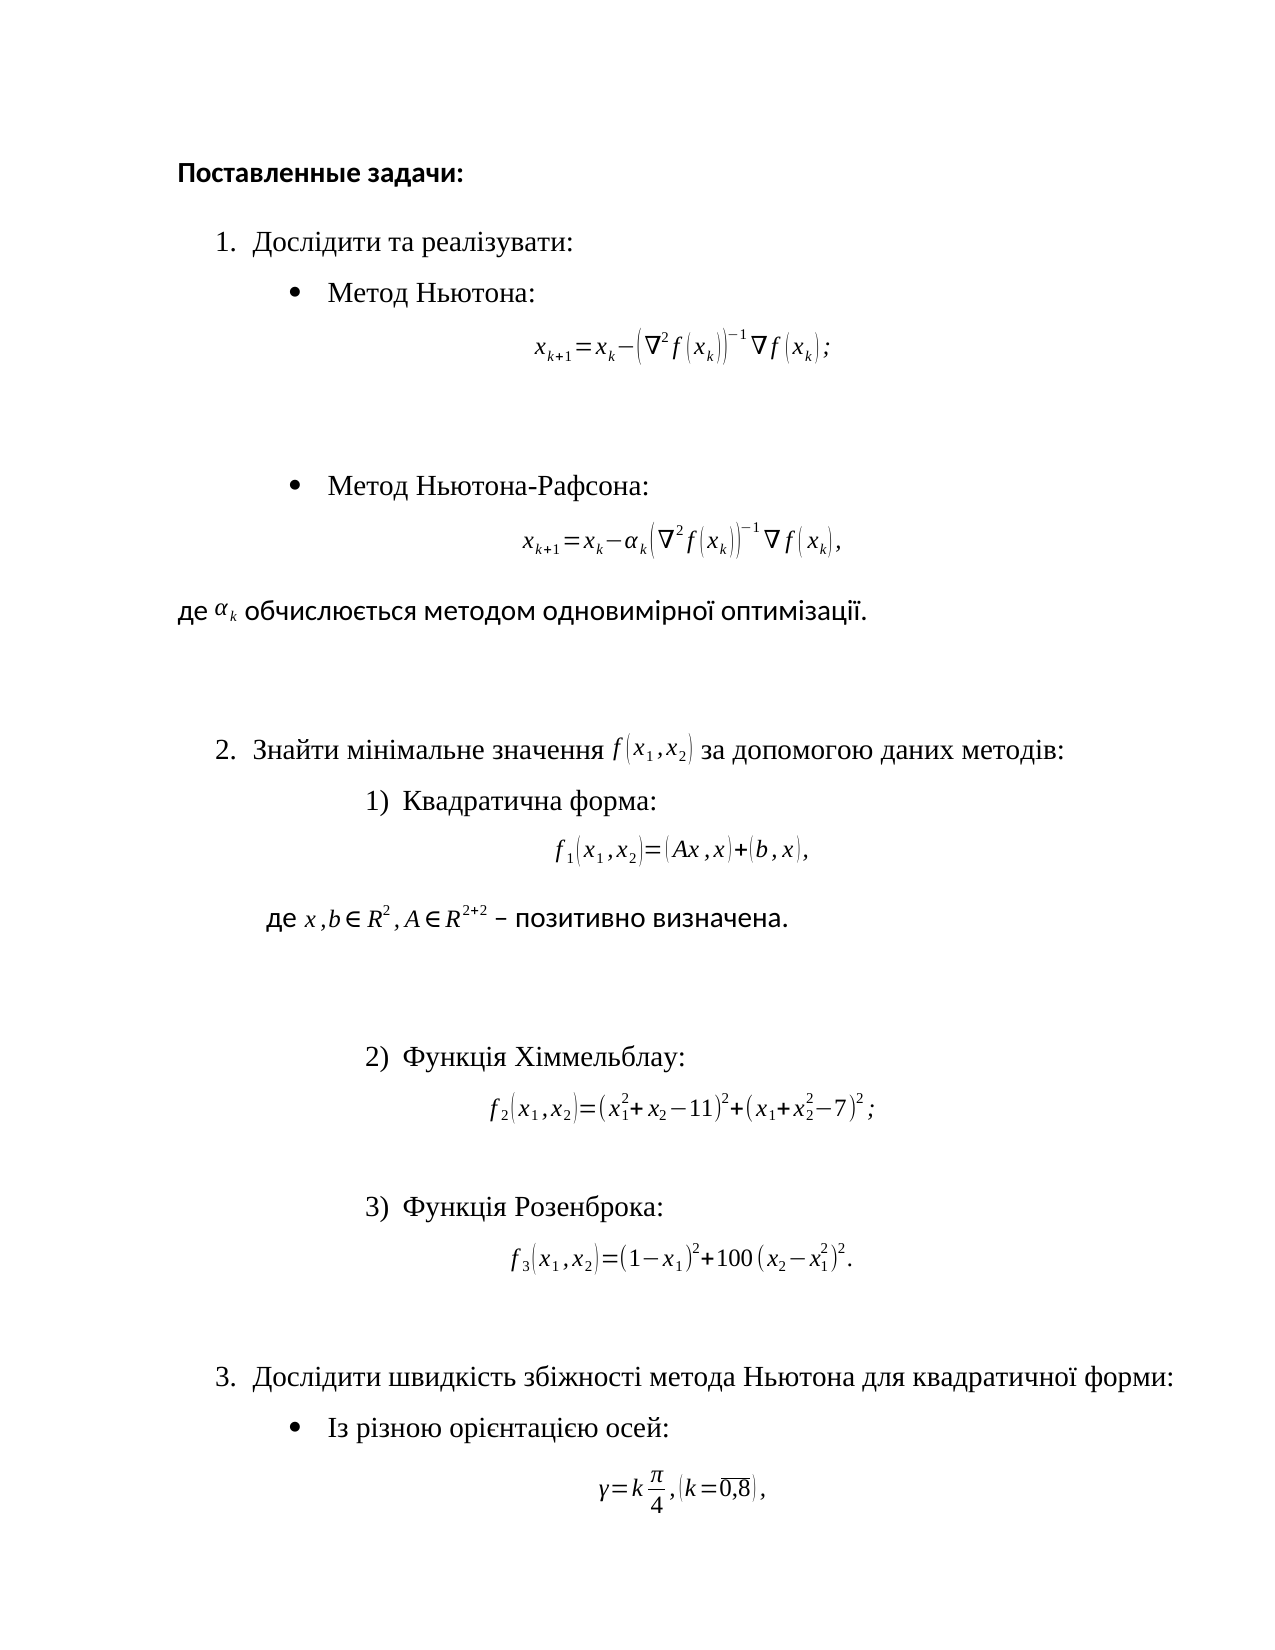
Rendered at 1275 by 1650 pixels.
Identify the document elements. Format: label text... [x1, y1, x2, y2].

list Знайти мінімальне значення за допомогою даних методів: [215, 732, 1186, 767]
list Функція Хіммельблау: [365, 1039, 1186, 1073]
list Із різною орієнтацією осей: [290, 1410, 1186, 1443]
list Квадратична форма: [365, 783, 1186, 817]
list Дослідити та реалізувати: [215, 224, 1186, 258]
list Метод Ньютона: [290, 275, 1186, 308]
list Функція Розенброка: [365, 1189, 1186, 1223]
list Метод Ньютона-Рафсона: [290, 468, 1186, 502]
text де обчислюється методом одновимірної оптимізації. [177, 592, 1186, 627]
list Дослідити швидкість збіжності метода Ньютона для квадратичної форми: [215, 1359, 1186, 1393]
text де – позитивно визначена. [266, 899, 1186, 934]
text Поставленные задачи: [177, 154, 1186, 190]
